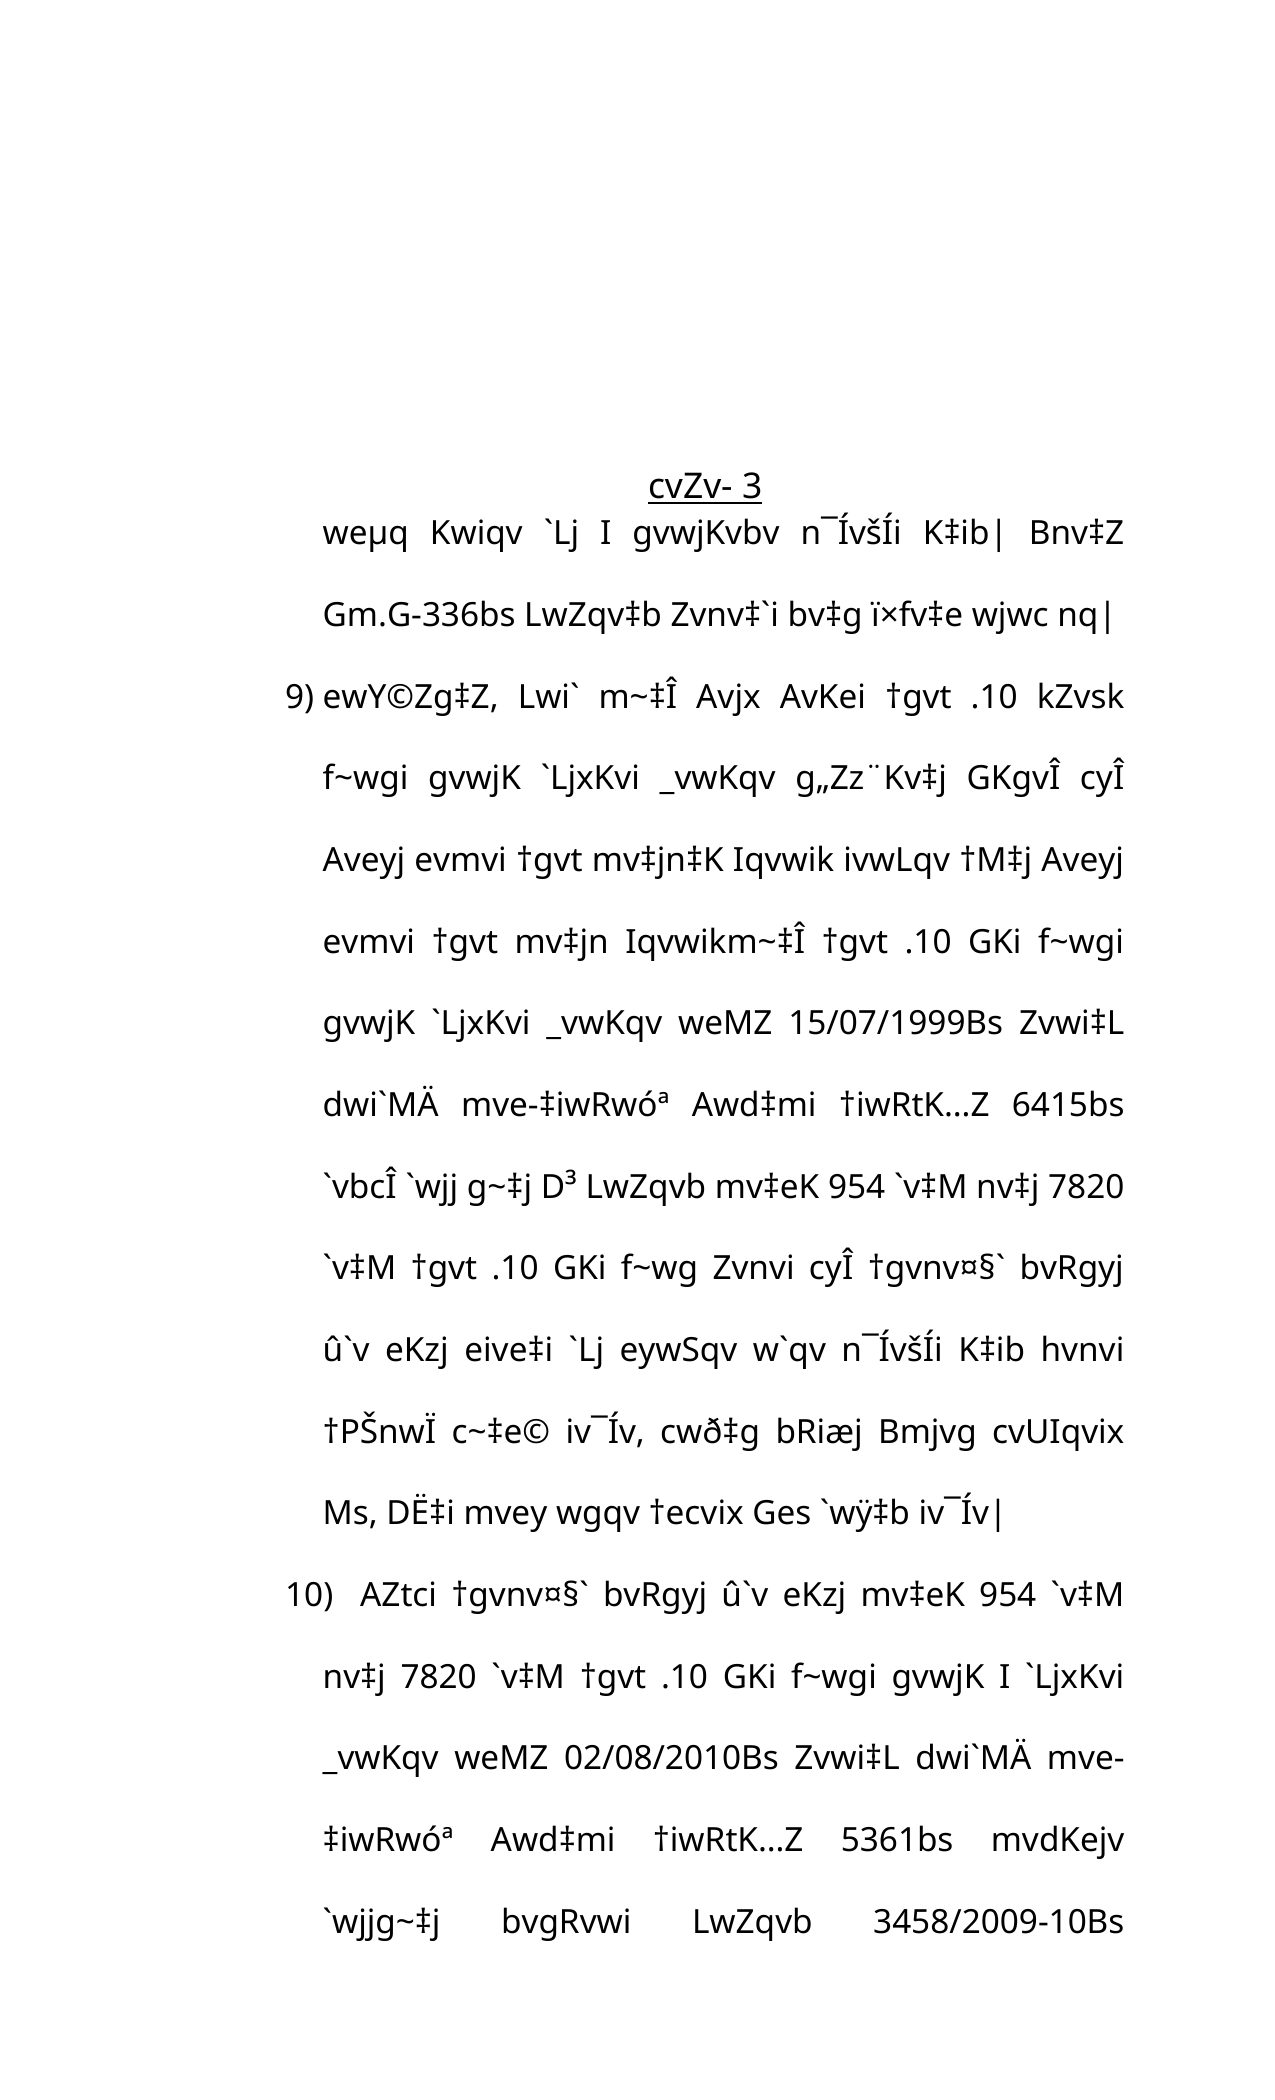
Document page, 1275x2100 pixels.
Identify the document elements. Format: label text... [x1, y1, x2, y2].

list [285, 509, 1125, 636]
list ewY©Zg‡Z, Lwi` m~‡Î Avjx AvKei †gvt .10 kZvsk f~wgi gvwjK `LjxKvi _vwKqv g„Zz¨Kv‡j GKgvÎ cyÎ Aveyj evmvi †gvt mv‡jn‡K Iqvwik ivwLqv †M‡j Aveyj evmvi †gvt mv‡jn Iqvwikm~‡Î †gvt .10 GKi f~wgi gvwjK `LjxKvi _vwKqv weMZ 15/07/1999Bs Zvwi‡L dwi`MÄ mve-‡iwRwóª Awd‡mi †iwRtK…Z 6415bs `vbcÎ `wjj g~‡j D³ LwZqvb mv‡eK 954 `v‡M nv‡j 7820 `v‡M †gvt .10 GKi f~wg Zvnvi cyÎ †gvnv¤§` bvRgyj û`v eKzj eive‡i `Lj eywSqv w`qv n¯ÍvšÍi K‡ib hvnvi †PŠnwÏ c~‡e© iv¯Ív, cwð‡g bRiæj Bmjvg cvUIqvix Ms, DË‡i mvey wgqv †ecvix Ges `wÿ‡b iv¯Ív| [285, 672, 1125, 1534]
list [285, 1571, 1125, 1943]
